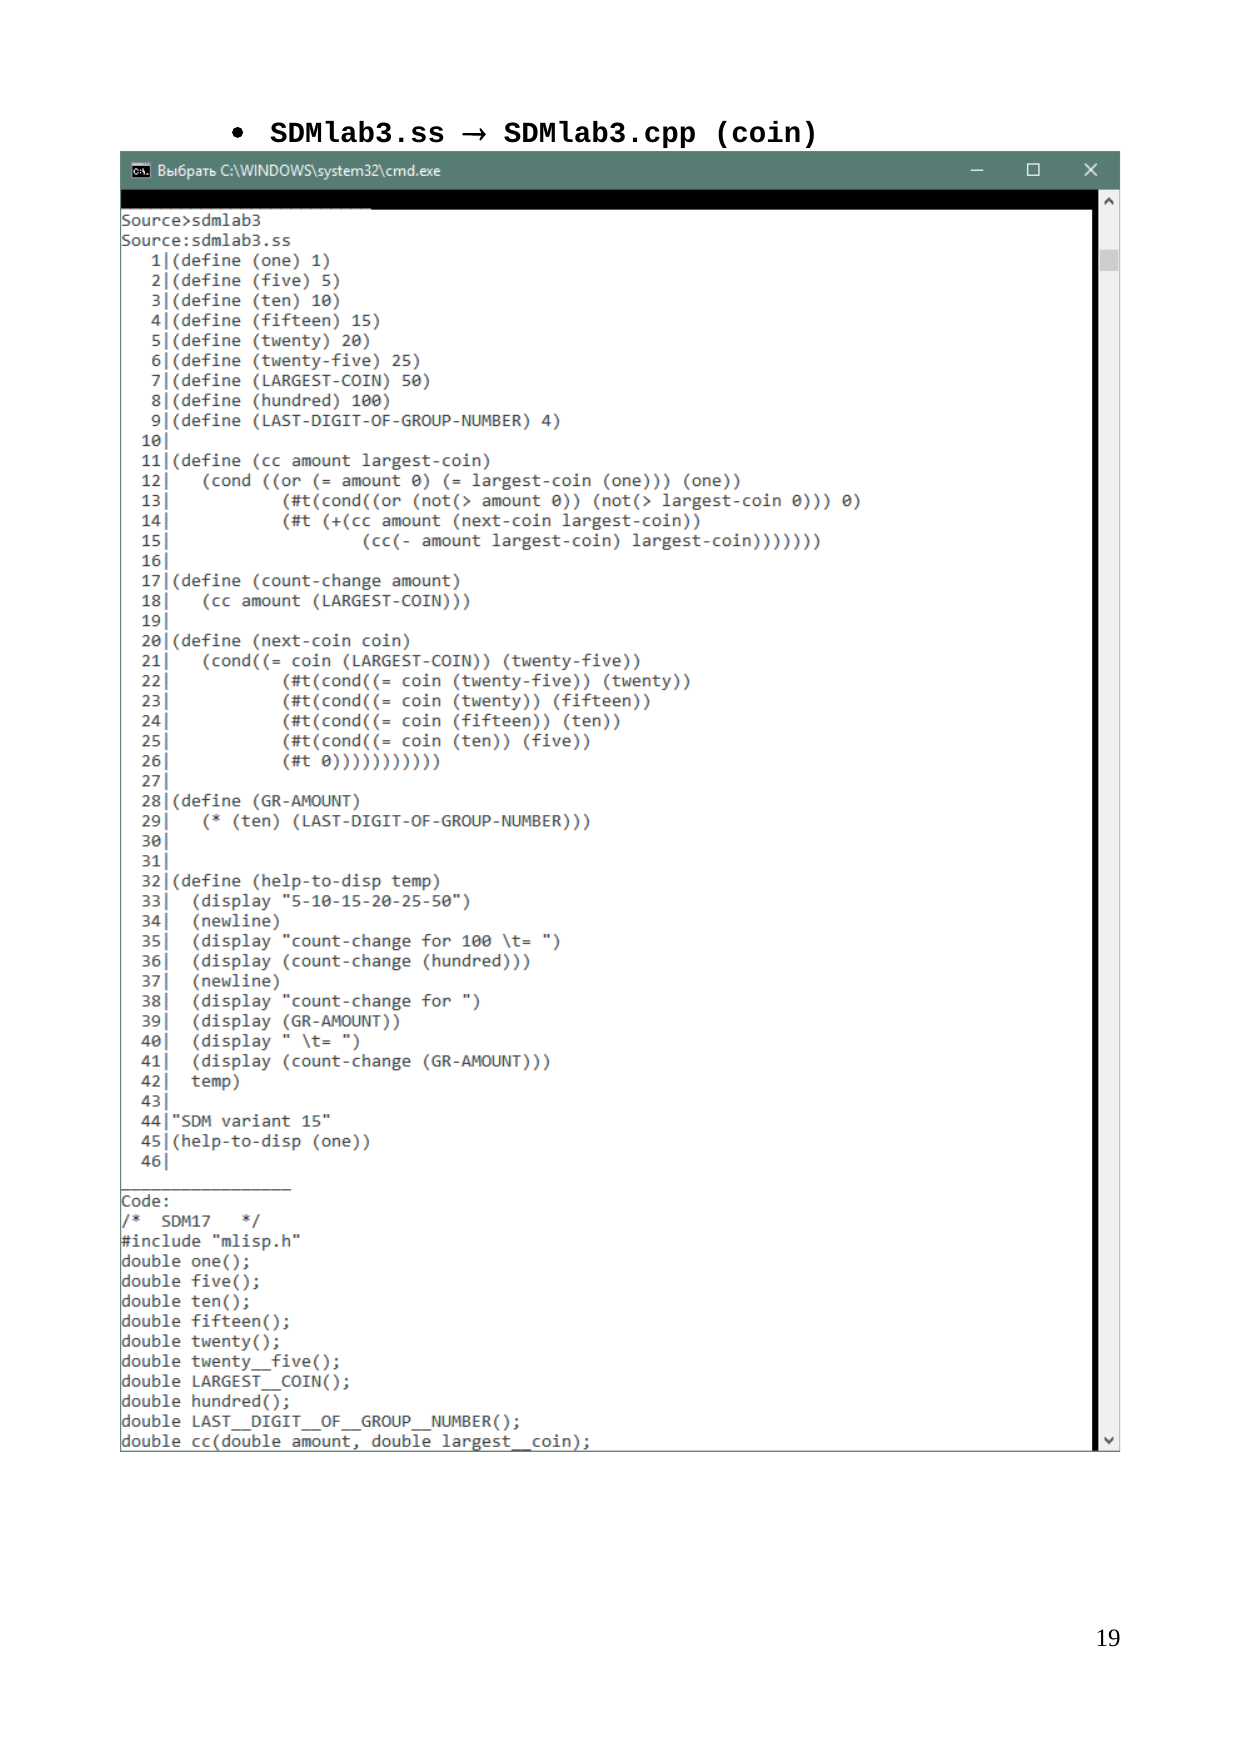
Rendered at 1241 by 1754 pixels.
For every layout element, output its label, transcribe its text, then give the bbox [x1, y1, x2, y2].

list SDMlab3.ss SDMlab3.cpp (coin) [232, 118, 1120, 151]
picture [120, 151, 1121, 1452]
